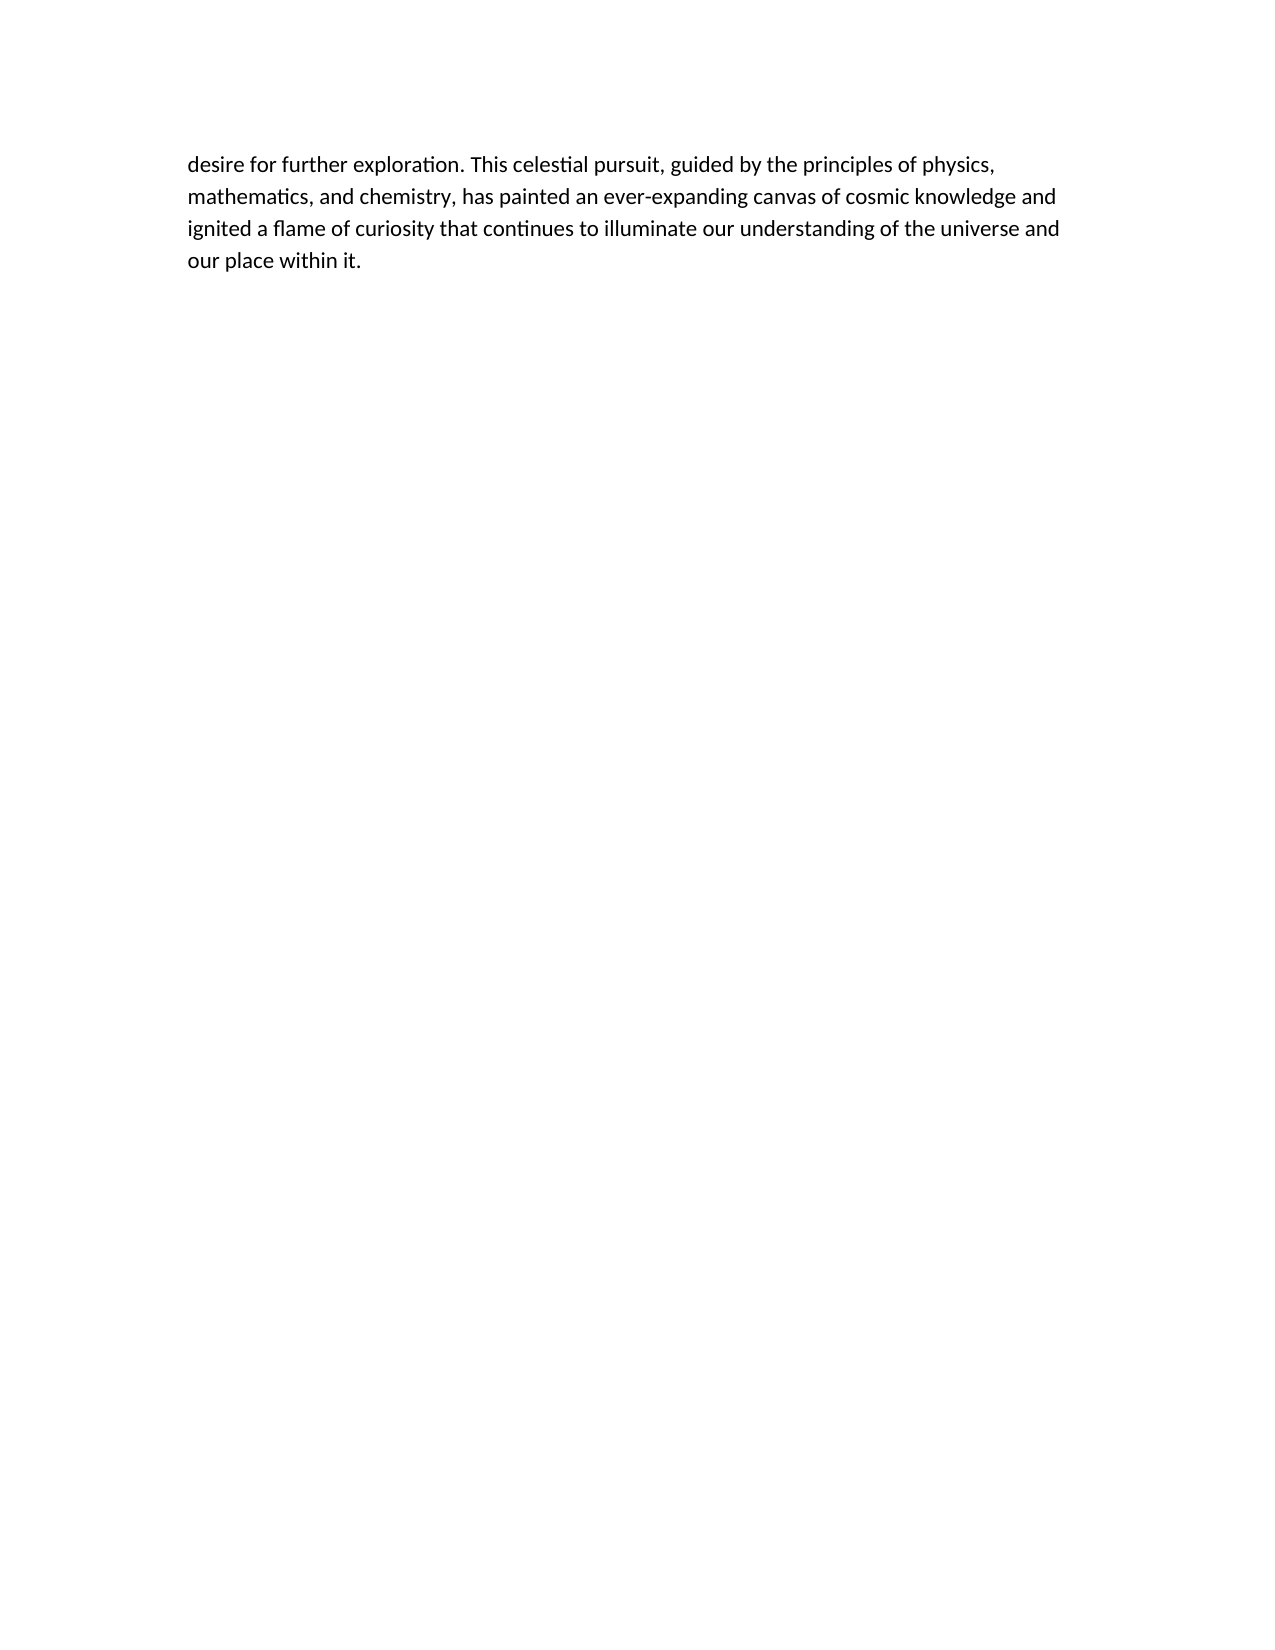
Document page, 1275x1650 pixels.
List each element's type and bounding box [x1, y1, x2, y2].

text [187, 150, 1087, 274]
